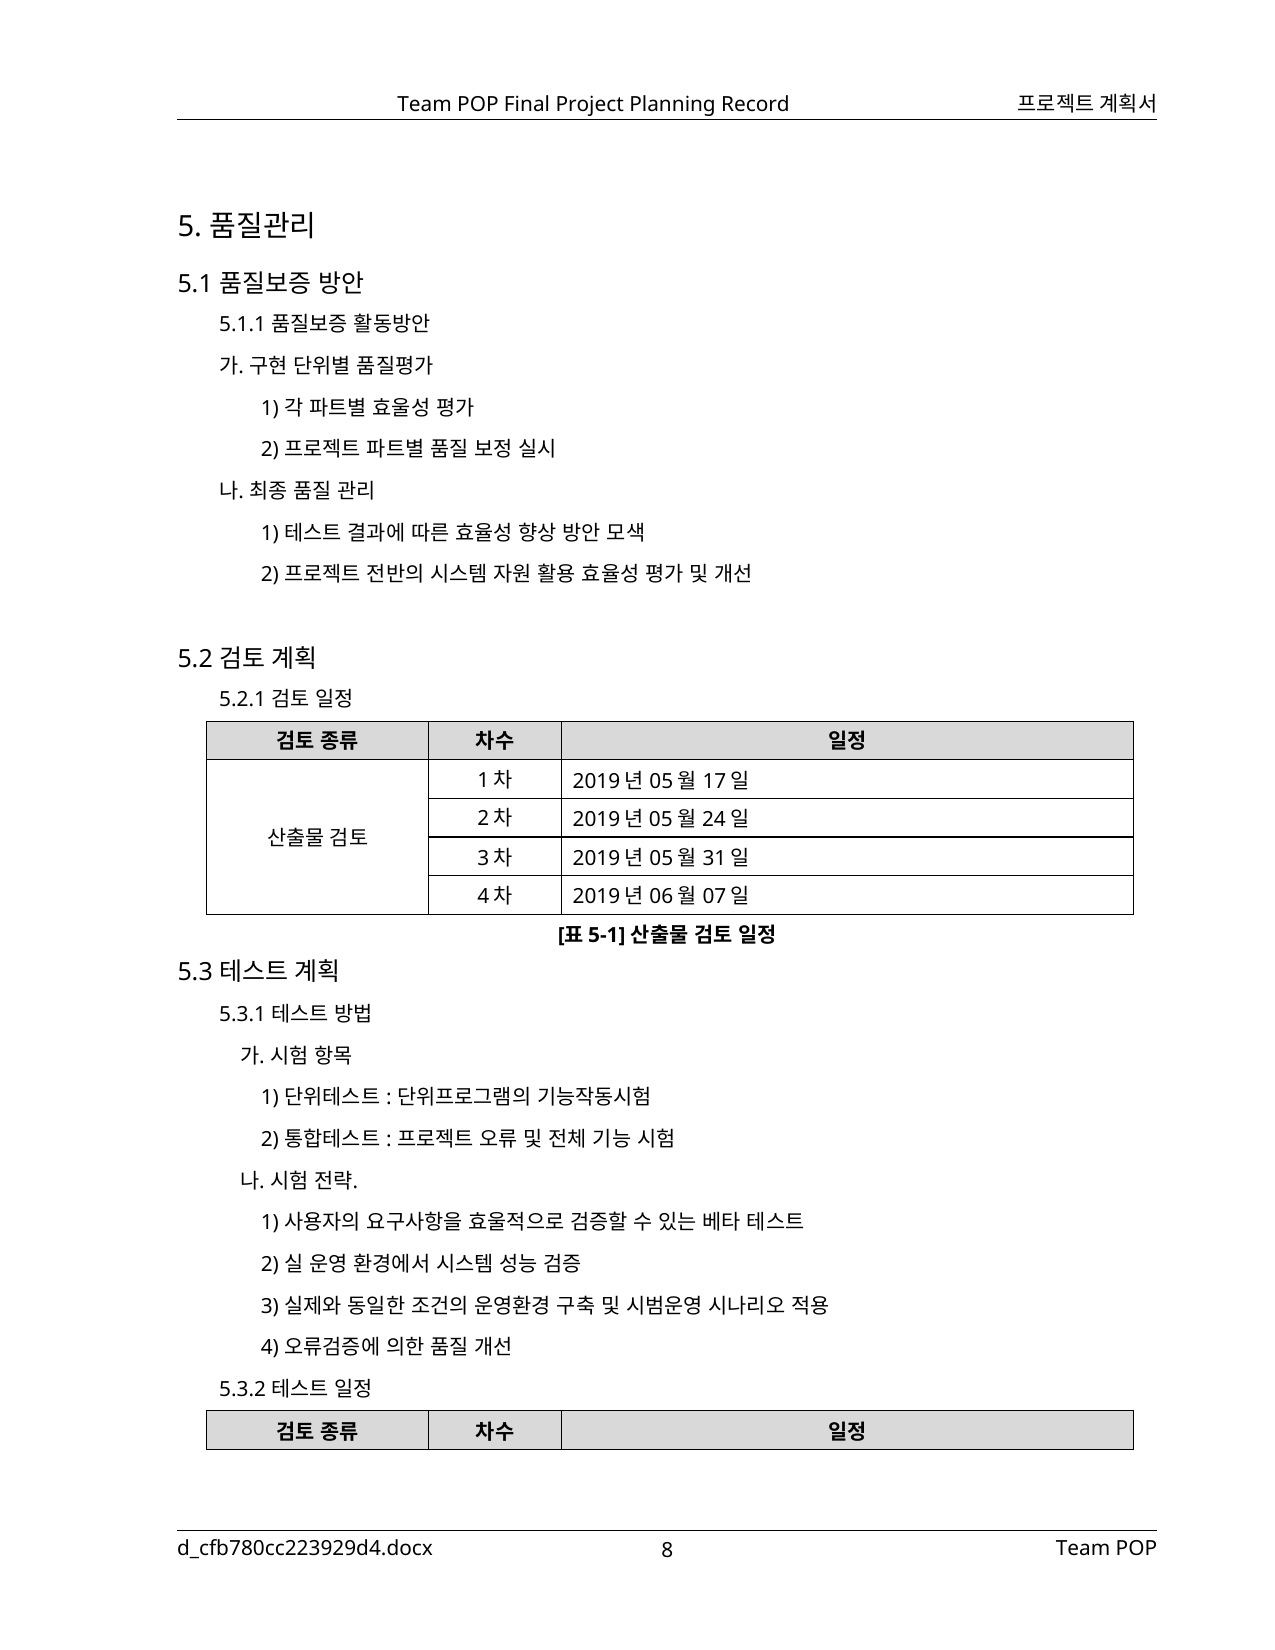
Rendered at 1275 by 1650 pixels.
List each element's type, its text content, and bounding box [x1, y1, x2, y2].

text 3) 실제와 동일한 조건의 운영환경 구축 및 시범운영 시나리오 적용 [219, 1285, 1157, 1323]
text 1) 테스트 결과에 따른 효율성 향상 방안 모색 [219, 512, 1157, 550]
table_header 차수 [429, 1411, 561, 1449]
table_cell 2019년 05월 31일 [562, 838, 1133, 875]
text 2) 통합테스트 : 프로젝트 오류 및 전체 기능 시험 [219, 1119, 1157, 1156]
text 4) 오류검증에 의한 품질 개선 [219, 1327, 1157, 1364]
subtitle 5. 품질관리 [177, 187, 1157, 262]
table_cell 2019년 05월 24일 [562, 799, 1133, 836]
table_cell 산출물 검토 [207, 760, 428, 913]
text 2) 프로젝트 파트별 품질 보정 실시 [219, 429, 1157, 467]
text 가. 시험 항목 [219, 1035, 1157, 1073]
text 나. 시험 전략. [219, 1160, 1157, 1198]
table_cell 2019년 05월 17일 [562, 760, 1133, 798]
text 2) 실 운영 환경에서 시스템 성능 검증 [219, 1244, 1157, 1281]
text [표5-1] 산출물 검토 일정 [177, 914, 1157, 952]
text 1) 각 파트별 효울성 평가 [219, 387, 1157, 425]
subtitle 5.2 검토 계획 [177, 637, 1157, 675]
table_header 검토 종류 [207, 722, 428, 759]
table_cell 2차 [429, 799, 561, 836]
text 가. 구현 단위별 품질평가 [219, 346, 1157, 383]
text 5.1.1 품질보증 활동방안 [219, 304, 1157, 342]
table_cell 4차 [429, 876, 561, 913]
table_cell 2019년 06월 07일 [562, 876, 1133, 913]
table_header 일정 [562, 1411, 1133, 1449]
table_header 차수 [429, 722, 561, 759]
text 5.2.1 검토 일정 [219, 679, 1157, 717]
table_cell 3차 [429, 838, 561, 875]
text 1) 사용자의 요구사항을 효울적으로 검증할 수 있는 베타 테스트 [219, 1202, 1157, 1239]
subtitle 5.1 품질보증 방안 [177, 262, 1157, 300]
table_header 일정 [562, 722, 1133, 759]
text 5.3.2 테스트 일정 [219, 1369, 1157, 1406]
text 1) 단위테스트 : 단위프로그램의 기능작동시험 [219, 1077, 1157, 1114]
text 2) 프로젝트 전반의 시스템 자원 활용 효율성 평가 및 개선 [219, 554, 1157, 592]
subtitle 5.3 테스트 계획 [177, 952, 1157, 989]
table_header 검토 종류 [207, 1411, 428, 1449]
table_cell 1차 [429, 760, 561, 798]
text 나. 최종 품질 관리 [219, 471, 1157, 508]
text 5.3.1 테스트 방법 [219, 994, 1157, 1031]
